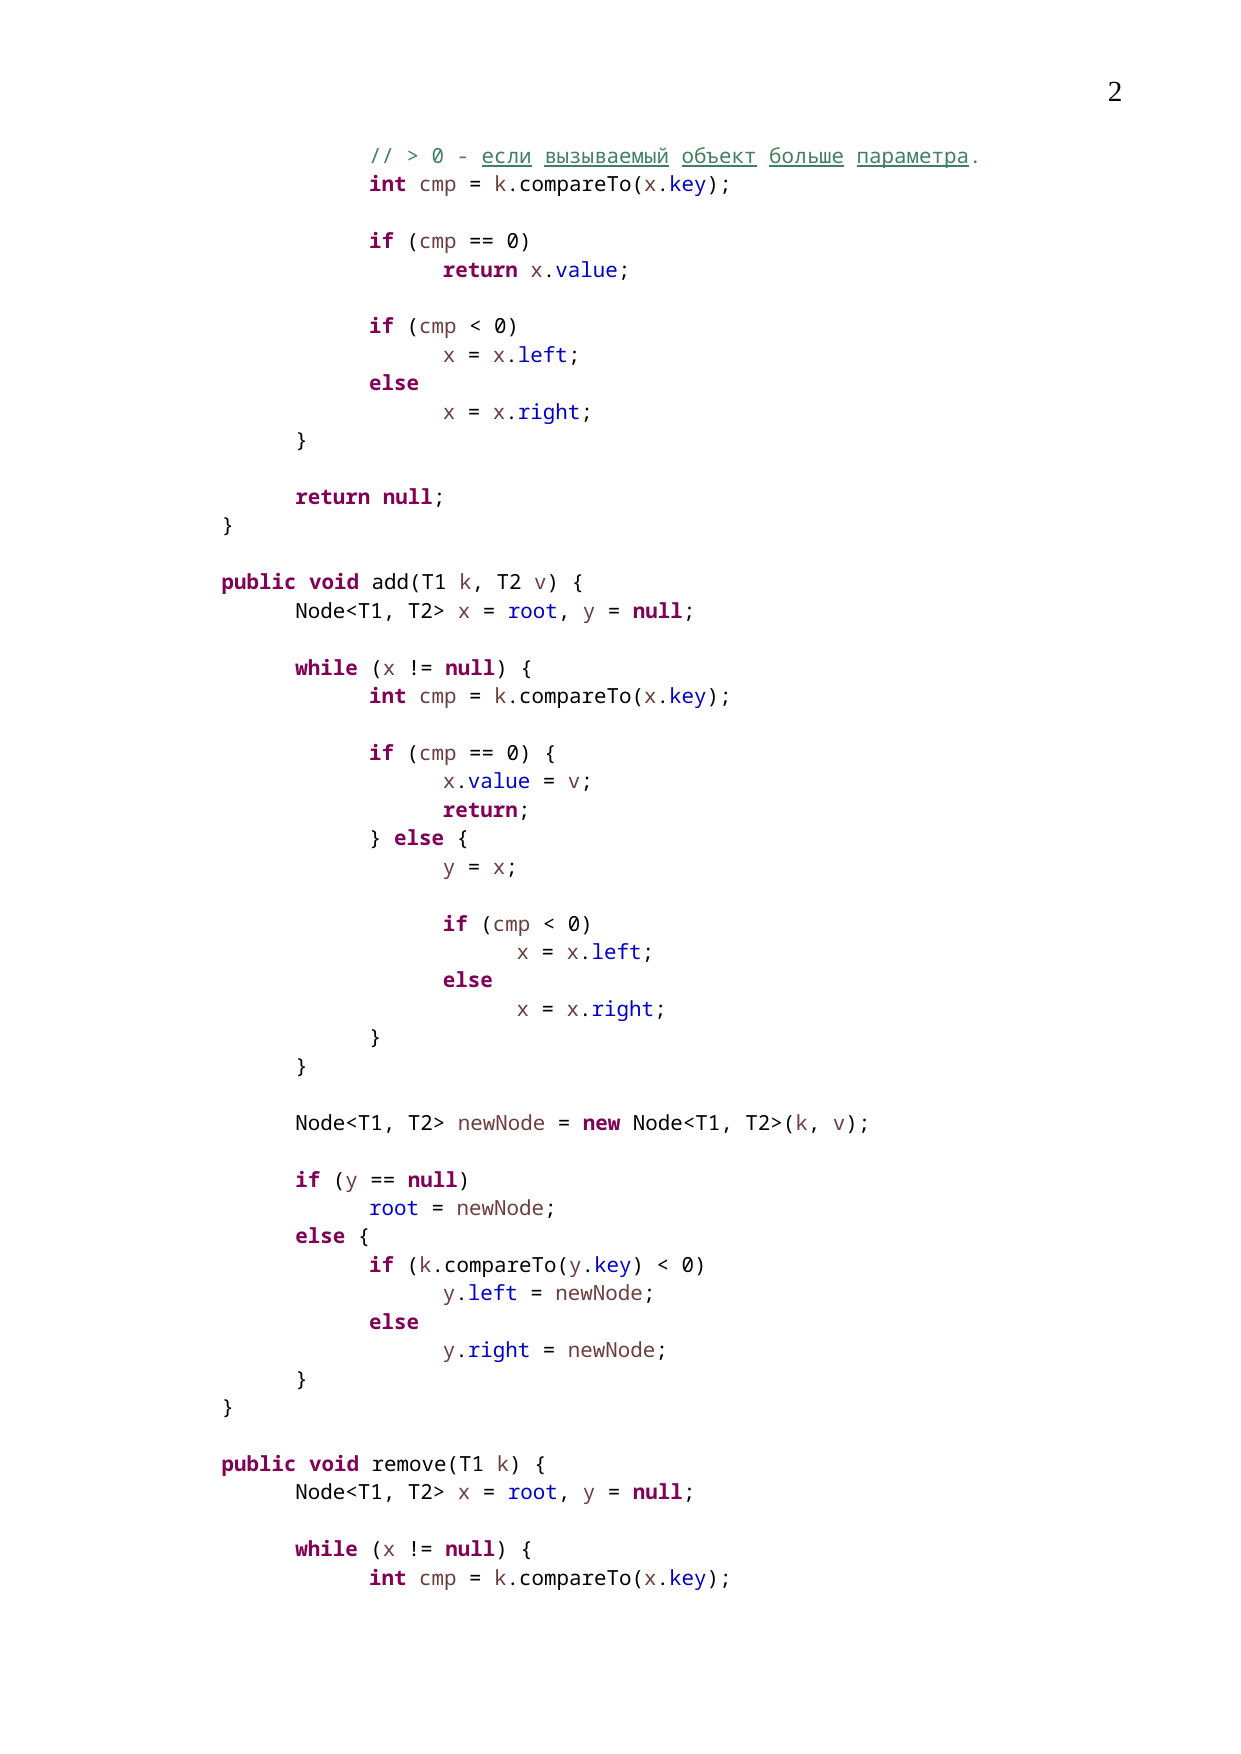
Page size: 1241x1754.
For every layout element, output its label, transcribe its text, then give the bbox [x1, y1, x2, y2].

text } [148, 1022, 1122, 1051]
text } [148, 1364, 1122, 1392]
text return x.value; [148, 255, 1122, 283]
text if (k.compareTo(y.key) < 0) [148, 1250, 1122, 1278]
text public void add(T1 k, T2 v) { [148, 567, 1122, 596]
text x = x.right; [148, 397, 1122, 425]
text if (cmp == 0) { [148, 738, 1122, 767]
text x.value = v; [148, 767, 1122, 795]
text } [148, 1392, 1122, 1421]
text if (cmp == 0) [148, 226, 1122, 255]
text else [148, 1307, 1122, 1335]
text root = newNode; [148, 1193, 1122, 1222]
text Node<T1, T2> x = root, y = null; [148, 1477, 1122, 1506]
text return null; [148, 482, 1122, 511]
text int cmp = k.compareTo(x.key); [148, 681, 1122, 710]
text if (cmp < 0) [148, 909, 1122, 937]
text y = x; [148, 852, 1122, 880]
text else { [148, 1222, 1122, 1250]
text return; [148, 795, 1122, 823]
text // > 0 - если вызываемый объект больше параметра. [148, 141, 1122, 169]
text x = x.right; [148, 994, 1122, 1022]
text } else { [148, 823, 1122, 852]
text if (y == null) [148, 1165, 1122, 1193]
text if (cmp < 0) [148, 312, 1122, 340]
text } [148, 1051, 1122, 1079]
text int cmp = k.compareTo(x.key); [148, 1563, 1122, 1591]
text x = x.left; [148, 340, 1122, 368]
text y.right = newNode; [148, 1335, 1122, 1364]
text int cmp = k.compareTo(x.key); [148, 169, 1122, 198]
text public void remove(T1 k) { [148, 1449, 1122, 1477]
text while (x != null) { [148, 653, 1122, 681]
text while (x != null) { [148, 1534, 1122, 1563]
text else [148, 368, 1122, 397]
text } [148, 511, 1122, 539]
text Node<T1, T2> newNode = new Node<T1, T2>(k, v); [148, 1108, 1122, 1136]
text x = x.left; [148, 937, 1122, 966]
text y.left = newNode; [148, 1278, 1122, 1307]
text } [148, 425, 1122, 454]
text Node<T1, T2> x = root, y = null; [148, 596, 1122, 624]
text else [148, 966, 1122, 994]
